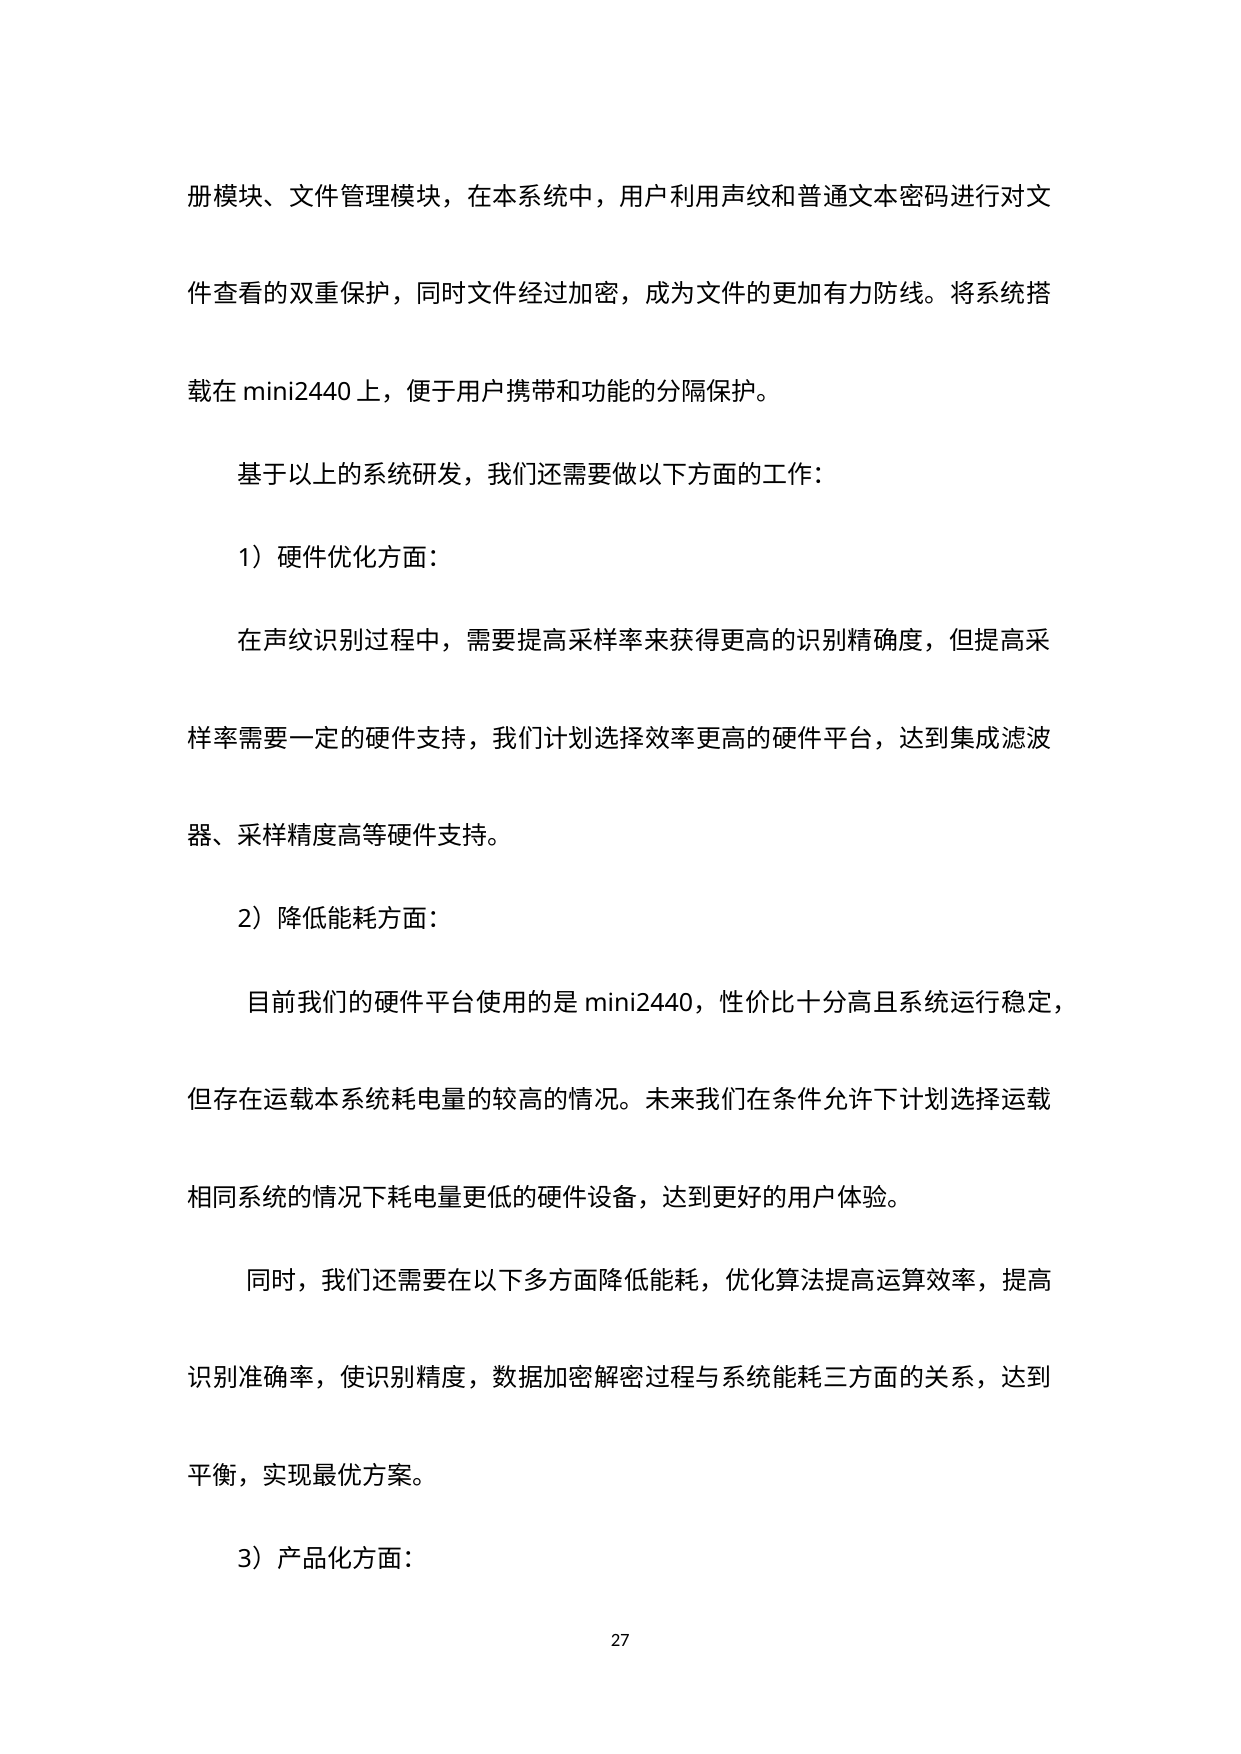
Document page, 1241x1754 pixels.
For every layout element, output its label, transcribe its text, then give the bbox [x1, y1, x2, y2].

text 基于以上的系统研发，我们还需要做以下方面的工作： [187, 440, 1053, 505]
text 在声纹识别过程中，需要提高采样率来获得更高的识别精确度，但提高采样率需要一定的硬件支持，我们计划选择效率更高的硬件平台，达到集成滤波器、采样精度高等硬件支持。 [187, 606, 1053, 866]
text 同时，我们还需要在以下多方面降低能耗，优化算法提高运算效率，提高识别准确率，使识别精度，数据加密解密过程与系统能耗三方面的关系，达到平衡，实现最优方案。 [187, 1246, 1053, 1506]
text 1）硬件优化方面： [237, 523, 1053, 588]
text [187, 162, 1053, 422]
text 3）产品化方面： [237, 1524, 1053, 1589]
text 目前我们的硬件平台使用的是mini2440，性价比十分高且系统运行稳定，但存在运载本系统耗电量的较高的情况。未来我们在条件允许下计划选择运载相同系统的情况下耗电量更低的硬件设备，达到更好的用户体验。 [187, 968, 1053, 1228]
text 2）降低能耗方面： [237, 884, 1053, 949]
